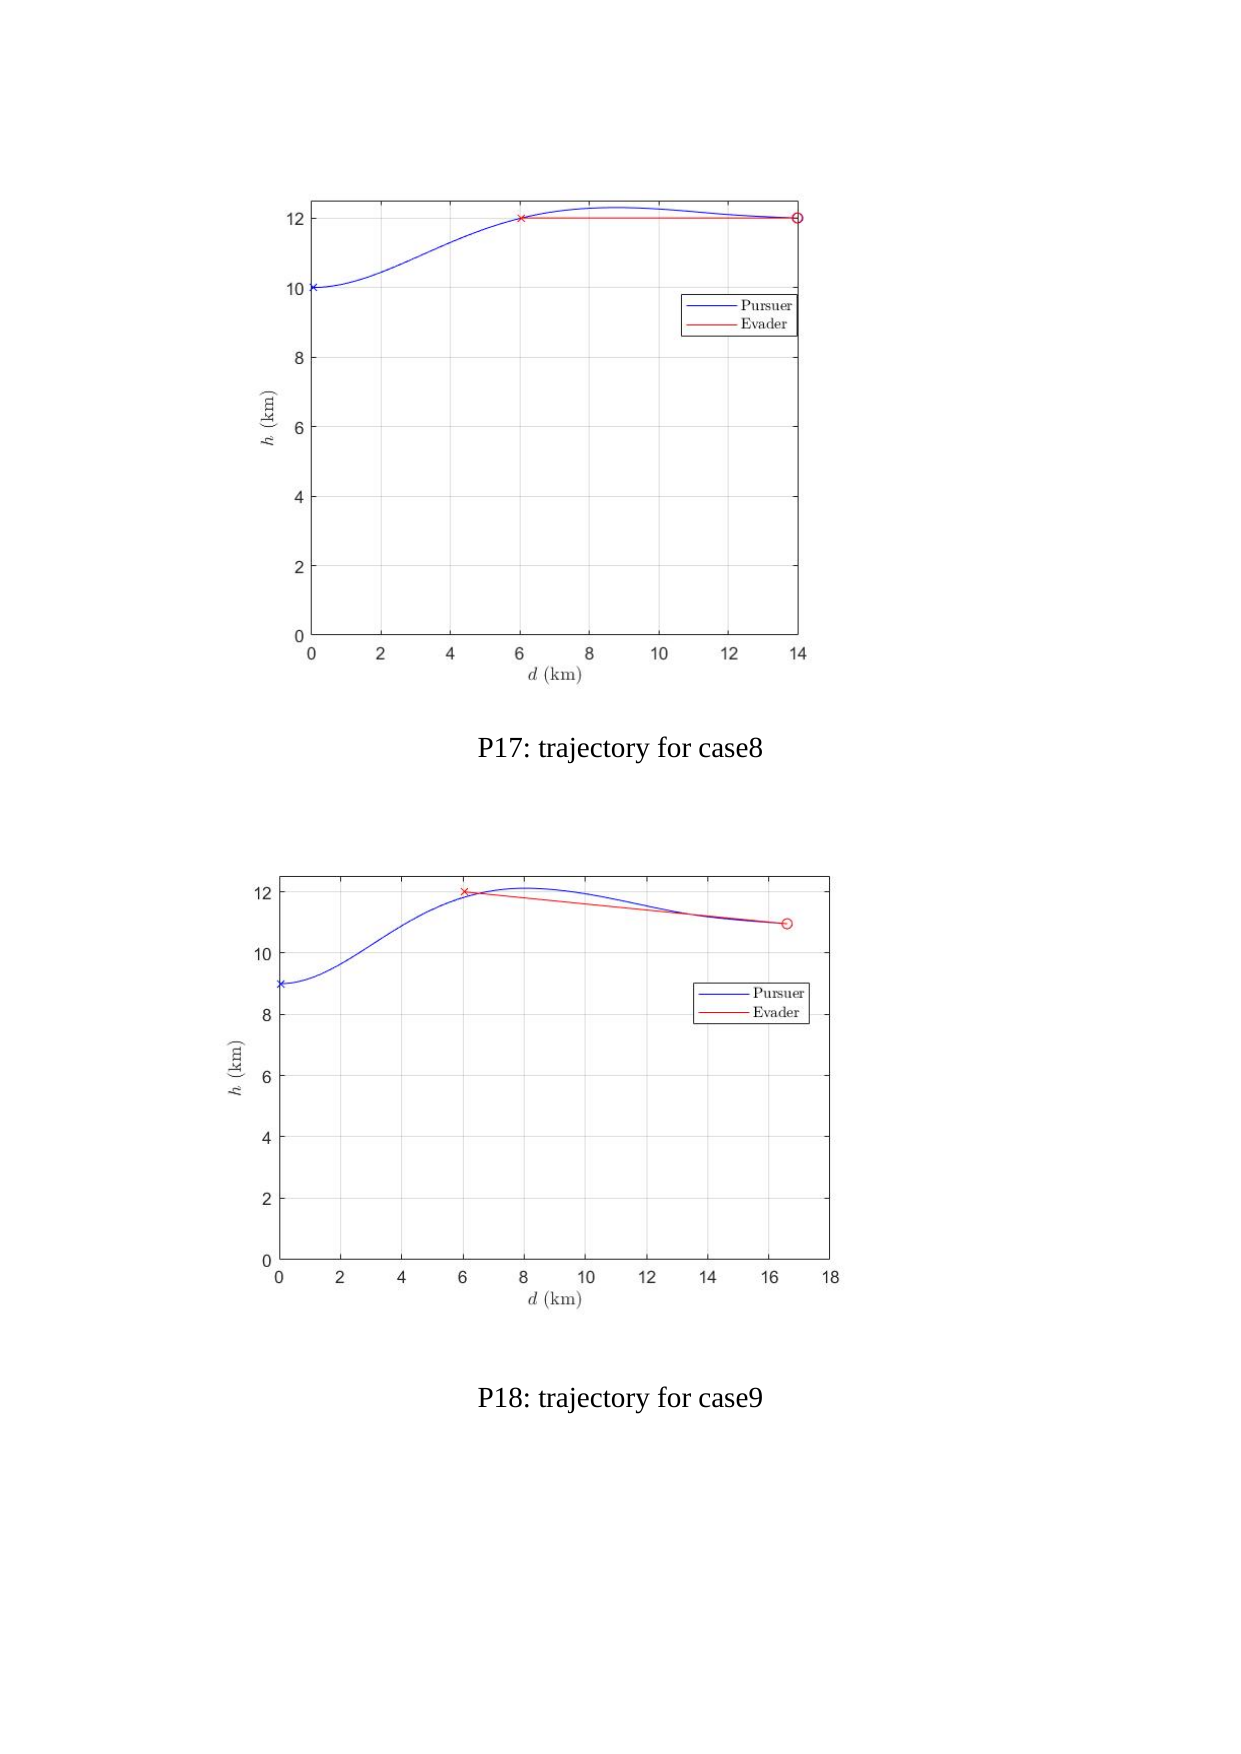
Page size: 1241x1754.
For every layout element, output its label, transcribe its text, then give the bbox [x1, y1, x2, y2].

text P17: trajectory for case8 [187, 714, 1053, 779]
picture [187, 812, 897, 1344]
text P18: trajectory for case9 [187, 1364, 1053, 1429]
picture [187, 162, 897, 694]
